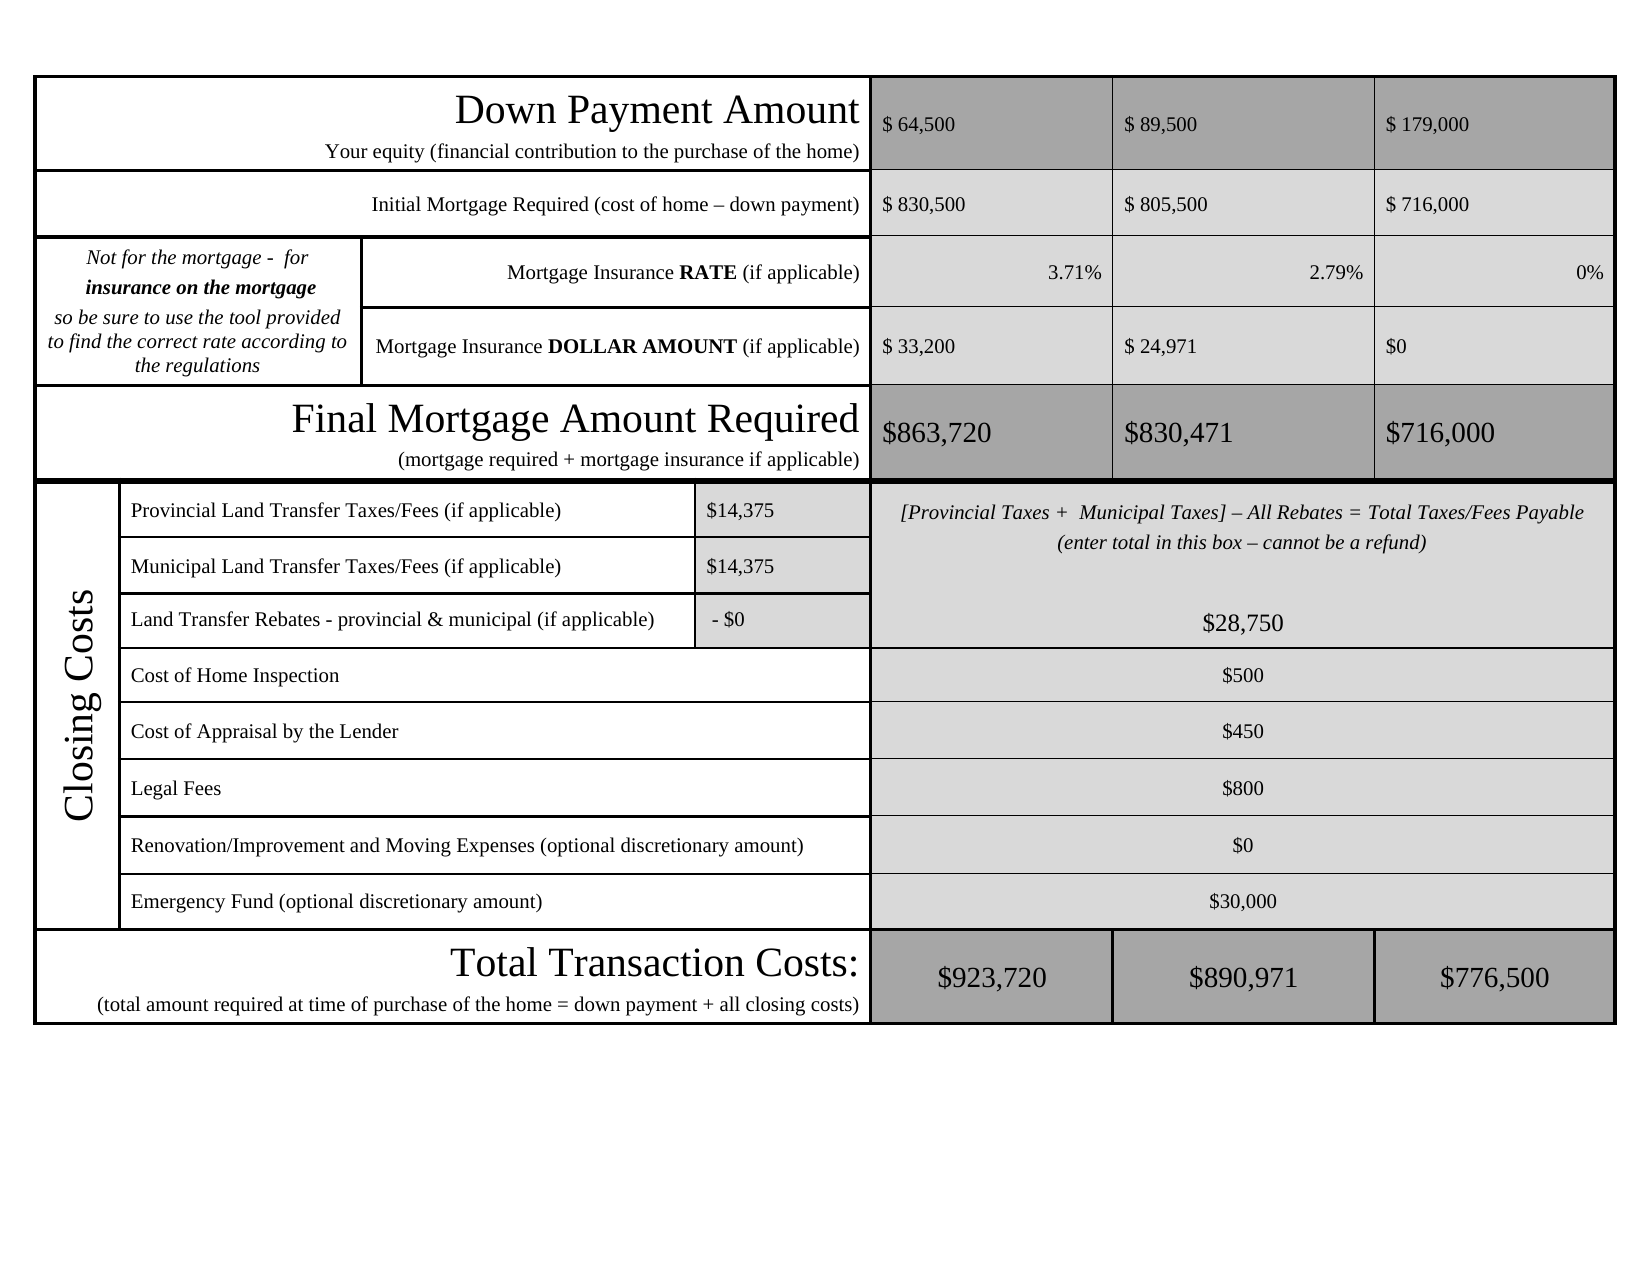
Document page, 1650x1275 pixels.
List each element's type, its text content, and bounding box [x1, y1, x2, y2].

table_cell $ 805,500 [1113, 170, 1374, 235]
table_cell $ 33,200 [872, 307, 1112, 384]
table_cell $0 [872, 816, 1613, 873]
table_cell $800 [872, 759, 1613, 815]
table_cell Cost of Home Inspection [121, 649, 869, 701]
table_cell $30,000 [872, 874, 1613, 928]
table_cell Provincial Land Transfer Taxes/Fees (if applicable) [121, 484, 694, 536]
table_cell Final Mortgage Amount Required (mortgage required + mortgage insurance if applicable) [37, 387, 869, 478]
table_cell $14,375 [696, 484, 869, 536]
table_cell $ 24,971 [1113, 307, 1374, 384]
table_cell $14,375 [696, 538, 869, 592]
table_cell Land Transfer Rebates - provincial & municipal (if applicable) [121, 595, 694, 647]
table_cell Initial Mortgage Required (cost of home – down payment) [37, 172, 869, 235]
table_cell [Provincial Taxes + Municipal Taxes] – All Rebates = Total Taxes/Fees Payable (enter total in this box – cannot be a refund) $28,750 [872, 484, 1613, 647]
table_cell Cost of Appraisal by the Lender [121, 703, 869, 758]
table_cell $500 [872, 649, 1613, 701]
table_cell Renovation/Improvement and Moving Expenses (optional discretionary amount) [121, 818, 869, 873]
table_cell 0% [1375, 236, 1613, 306]
table_cell $830,471 [1113, 385, 1374, 478]
table_cell $776,500 [1376, 931, 1613, 1022]
table_cell Legal Fees [121, 760, 869, 815]
table_cell Mortgage Insurance DOLLAR AMOUNT (if applicable) [363, 309, 869, 384]
table_cell 2.79% [1113, 236, 1374, 306]
table_cell Municipal Land Transfer Taxes/Fees (if applicable) [121, 538, 694, 592]
table_cell $ 179,000 [1375, 78, 1613, 169]
table_cell Emergency Fund (optional discretionary amount) [121, 875, 869, 928]
table_cell $ 716,000 [1375, 170, 1613, 235]
table_cell $ 830,500 [872, 170, 1112, 235]
table_cell Total Transaction Costs: (total amount required at time of purchase of the home = down payment + all closing costs) [37, 931, 869, 1022]
table_cell 3.71% [872, 236, 1112, 306]
table_cell $ 89,500 [1113, 78, 1374, 169]
table_cell - $0 [696, 595, 869, 647]
table_cell $450 [872, 702, 1613, 758]
table_cell $0 [1375, 307, 1613, 384]
table_cell Not for the mortgage - for insurance on the mortgage so be sure to use the tool provided to find the correct rate according to the regulations [37, 239, 360, 384]
table_cell Down Payment Amount Your equity (financial contribution to the purchase of the home) [37, 78, 869, 169]
table_cell Closing Costs [37, 484, 118, 928]
table_cell $863,720 [872, 385, 1112, 478]
table_cell $ 64,500 [872, 78, 1112, 169]
table_cell Mortgage Insurance RATE (if applicable) [363, 239, 869, 306]
table_cell $923,720 [872, 931, 1111, 1022]
table_cell $890,971 [1114, 931, 1373, 1022]
table_cell $716,000 [1375, 385, 1613, 478]
